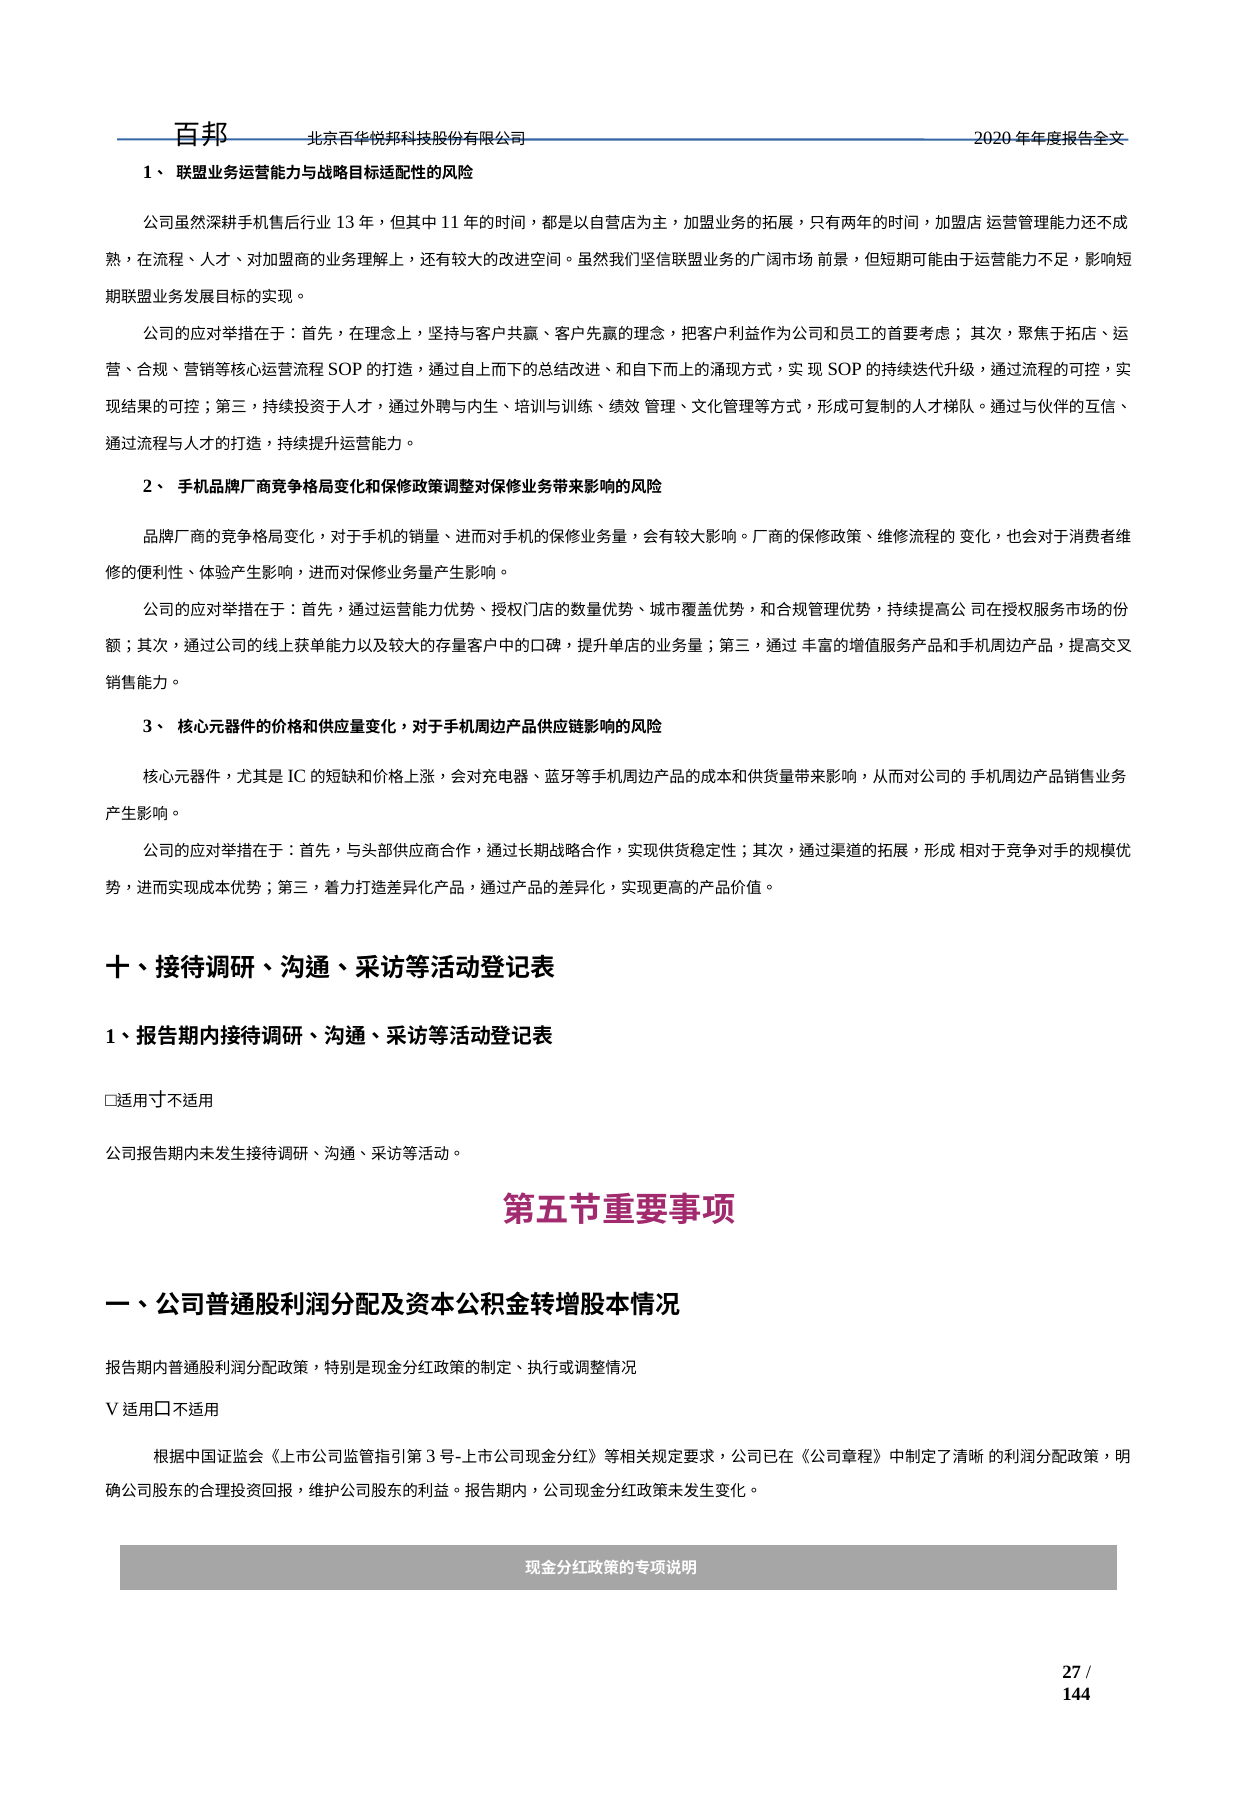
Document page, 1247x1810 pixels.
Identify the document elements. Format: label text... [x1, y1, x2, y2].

text 2、 手机品牌厂商竞争格局变化和保修政策调整对保修业务带来影响的风险 [105, 475, 1132, 497]
text 根据中国证监会《上市公司监管指引第3号-上市公司现金分红》等相关规定要求，公司已在《公司章程》中制定了清晰 的利润分配政策，明确公司股东的合理投资回报，维护公司股东的利益。报告期内，公司现金分红政策未发生变化。 [105, 1435, 1132, 1503]
text 1、报告期内接待调研、沟通、采访等活动登记表 [105, 1021, 1132, 1049]
text 公司的应对举措在于：首先，通过运营能力优势、授权门店的数量优势、城市覆盖优势，和合规管理优势，持续提高公 司在授权服务市场的份额；其次，通过公司的线上获单能力以及较大的存量客户中的口碑，提升单店的业务量；第三，通过 丰富的增值服务产品和手机周边产品，提高交叉销售能力。 [105, 586, 1132, 696]
table_header 现金分红政策的专项说明 [120, 1545, 828, 1590]
text □适用寸不适用 [105, 1087, 1132, 1112]
text 核心元器件，尤其是IC的短缺和价格上涨，会对充电器、蓝牙等手机周边产品的成本和供货量带来影响，从而对公司的 手机周边产品销售业务产生影响。 [105, 752, 1132, 827]
text 公司的应对举措在于：首先，与头部供应商合作，通过长期战略合作，实现供货稳定性；其次，通过渠道的拓展，形成 相对于竞争对手的规模优势，进而实现成本优势；第三，着力打造差异化产品，通过产品的差异化，实现更高的产品价值。 [105, 827, 1132, 901]
text 3、 核心元器件的价格和供应量变化，对于手机周边产品供应链影响的风险 [105, 715, 1132, 737]
text 公司的应对举措在于：首先，在理念上，坚持与客户共赢、客户先赢的理念，把客户利益作为公司和员工的首要考虑； 其次，聚焦于拓店、运营、合规、营销等核心运营流程SOP的打造，通过自上而下的总结改进、和自下而上的涌现方式，实 现SOP的持续迭代升级，通过流程的可控，实现结果的可控；第三，持续投资于人才，通过外聘与内生、培训与训练、绩效 管理、文化管理等方式，形成可复制的人才梯队。通过与伙伴的互信、通过流程与人才的打造，持续提升运营能力。 [105, 310, 1132, 457]
text 第五节重要事项 [105, 1186, 1132, 1231]
text V适用口不适用 [105, 1395, 1132, 1420]
text 一、公司普通股利润分配及资本公积金转增股本情况 [105, 1287, 1132, 1321]
text 公司报告期内未发生接待调研、沟通、采访等活动。 [105, 1130, 1132, 1167]
text 公司虽然深耕手机售后行业13年，但其中11年的时间，都是以自营店为主，加盟业务的拓展，只有两年的时间，加盟店 运营管理能力还不成熟，在流程、人才、对加盟商的业务理解上，还有较大的改进空间。虽然我们坚信联盟业务的广阔市场 前景，但短期可能由于运营能力不足，影响短期联盟业务发展目标的实现。 [105, 199, 1132, 310]
text 报告期内普通股利润分配政策，特别是现金分红政策的制定、执行或调整情况 [105, 1346, 1132, 1380]
text 十、接待调研、沟通、采访等活动登记表 [105, 949, 1132, 983]
text 1、 联盟业务运营能力与战略目标适配性的风险 [105, 161, 1132, 183]
table_header [828, 1545, 1117, 1590]
text 品牌厂商的竞争格局变化，对于手机的销量、进而对手机的保修业务量，会有较大影响。厂商的保修政策、维修流程的 变化，也会对于消费者维修的便利性、体验产生影响，进而对保修业务量产生影响。 [105, 513, 1132, 586]
